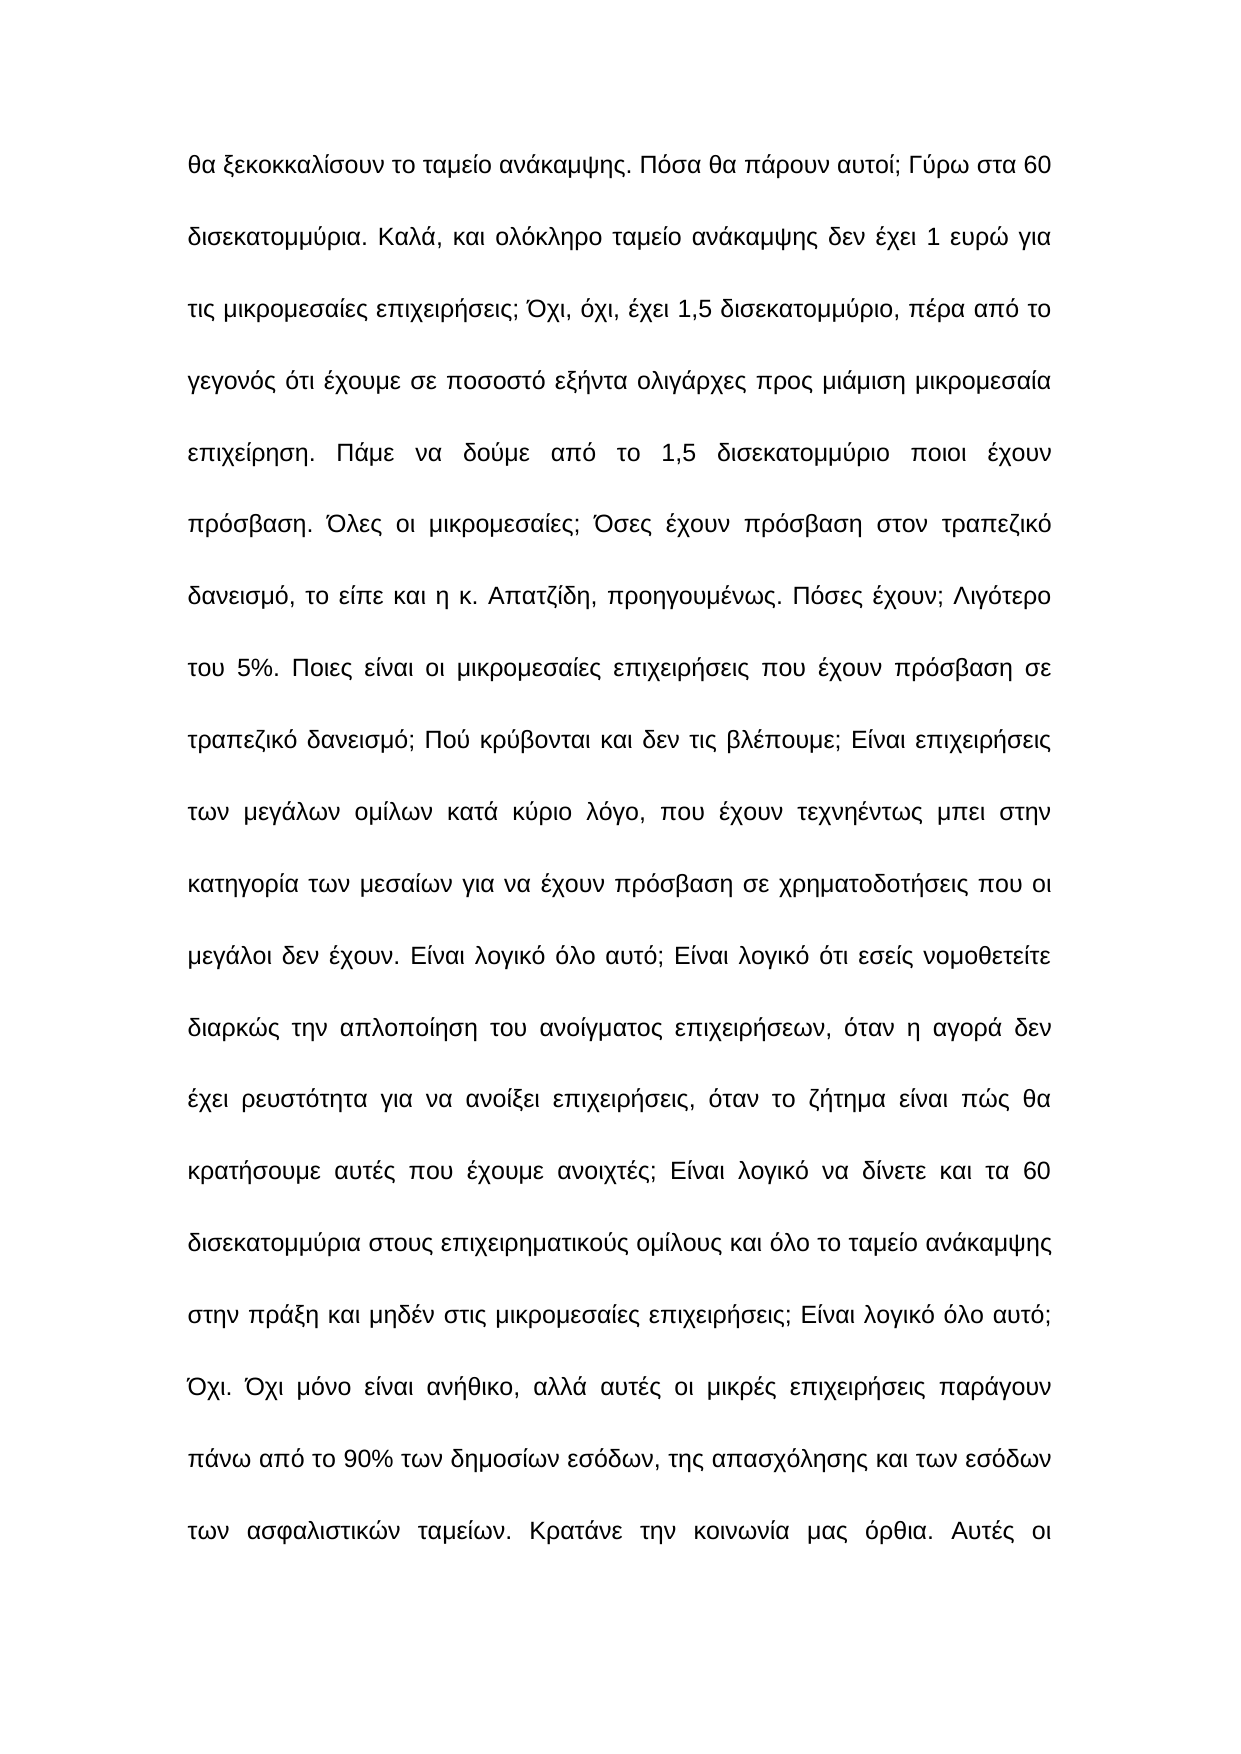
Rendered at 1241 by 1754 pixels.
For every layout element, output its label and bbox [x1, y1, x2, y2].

text [187, 150, 1053, 1544]
